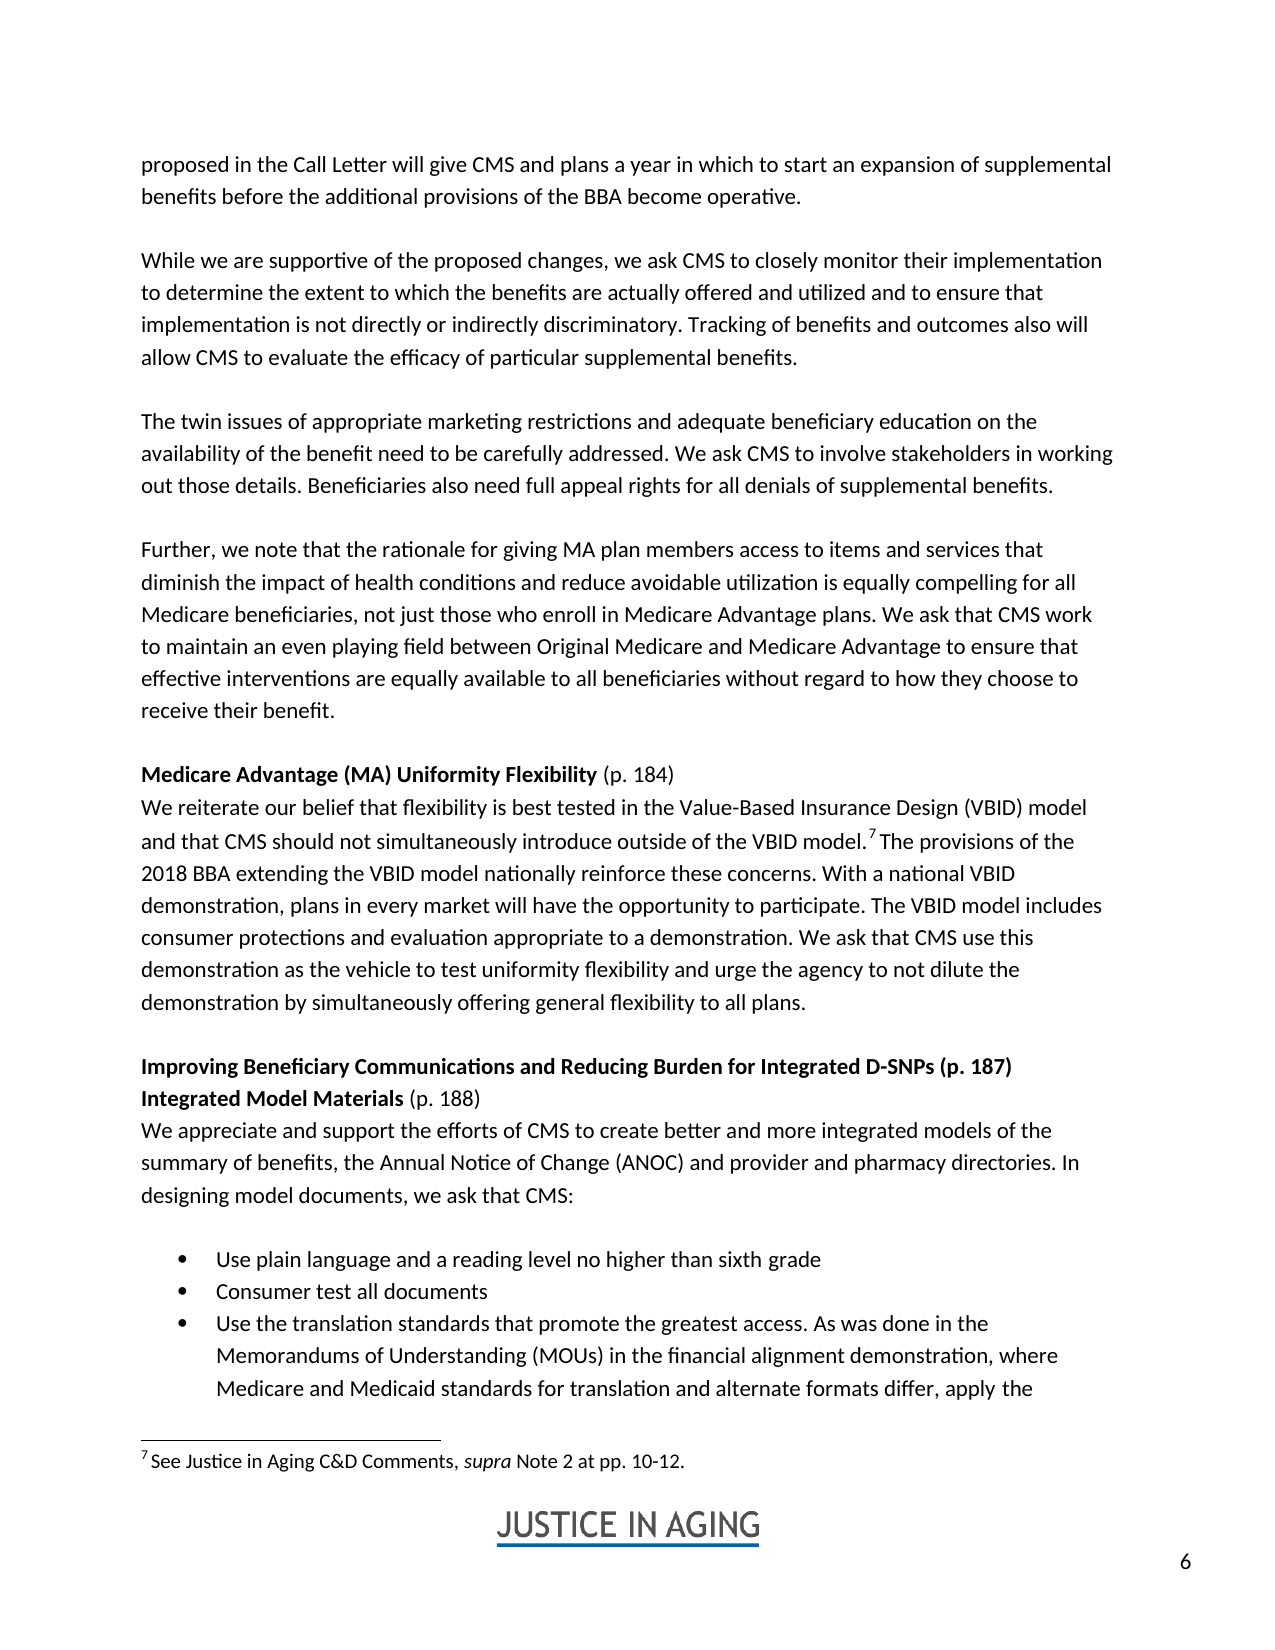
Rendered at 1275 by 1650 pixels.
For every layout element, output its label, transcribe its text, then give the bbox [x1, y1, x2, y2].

subtitle Medicare Advantage (MA) Uniformity Flexibility (p. 184) [141, 761, 1202, 788]
text We appreciate and support the efforts of CMS to create better and more integrated models of the summary of benefits, the Annual Notice of Change (ANOC) and provider and pharmacy directories. In designing model documents, we ask that CMS: [141, 1116, 1083, 1209]
text proposed in the Call Letter will give CMS and plans a year in which to start an expansion of supplemental benefits before the additional provisions of the BBA become operative. [141, 150, 1116, 210]
list Consumer test all documents [178, 1277, 1202, 1306]
text While we are supportive of the proposed changes, we ask CMS to closely monitor their implementation to determine the extent to which the benefits are actually offered and utilized and to ensure that implementation is not directly or indirectly discriminatory. Tracking of benefits and outcomes also will allow CMS to evaluate the efficacy of particular supplemental benefits. [141, 246, 1106, 371]
text The twin issues of appropriate marketing restrictions and adequate beneficiary education on the availability of the benefit need to be carefully addressed. We ask CMS to involve stakeholders in working out those details. Beneficiaries also need full appeal rights for all denials of supplemental benefits. [141, 407, 1117, 499]
text 7 See Justice in Aging C&D Comments, supra Note 2 at pp. 10-12. [141, 1446, 1202, 1473]
text Further, we note that the rationale for giving MA plan members access to items and services that diminish the impact of health conditions and reduce avoidable utilization is equally compelling for all Medicare beneficiaries, not just those who enroll in Medicare Advantage plans. We ask that CMS work to maintain an even playing field between Original Medicare and Medicare Advantage to ensure that effective interventions are equally available to all beneficiaries without regard to how they choose to receive their benefit. [141, 535, 1096, 724]
picture [496, 1511, 759, 1547]
subtitle Improving Beneficiary Communications and Reducing Burden for Integrated D-SNPs (p. 187) Integrated Model Materials (p. 188) [141, 1052, 1015, 1112]
text We reiterate our belief that flexibility is best tested in the Value-Based Insurance Design (VBID) model and that CMS should not simultaneously introduce outside of the VBID model.7 The provisions of the 2018 BBA extending the VBID model nationally reinforce these concerns. With a national VBID demonstration, plans in every market will have the opportunity to participate. The VBID model includes consumer protections and evaluation appropriate to a demonstration. We ask that CMS use this demonstration as the vehicle to test uniformity flexibility and urge the agency to not dilute the demonstration by simultaneously offering general flexibility to all plans. [141, 793, 1106, 1016]
list Use plain language and a reading level no higher than sixth grade [178, 1245, 1202, 1273]
list Use the translation standards that promote the greatest access. As was done in the Memorandums of Understanding (MOUs) in the financial alignment demonstration, where Medicare and Medicaid standards for translation and alternate formats differ, apply the [178, 1309, 1060, 1402]
